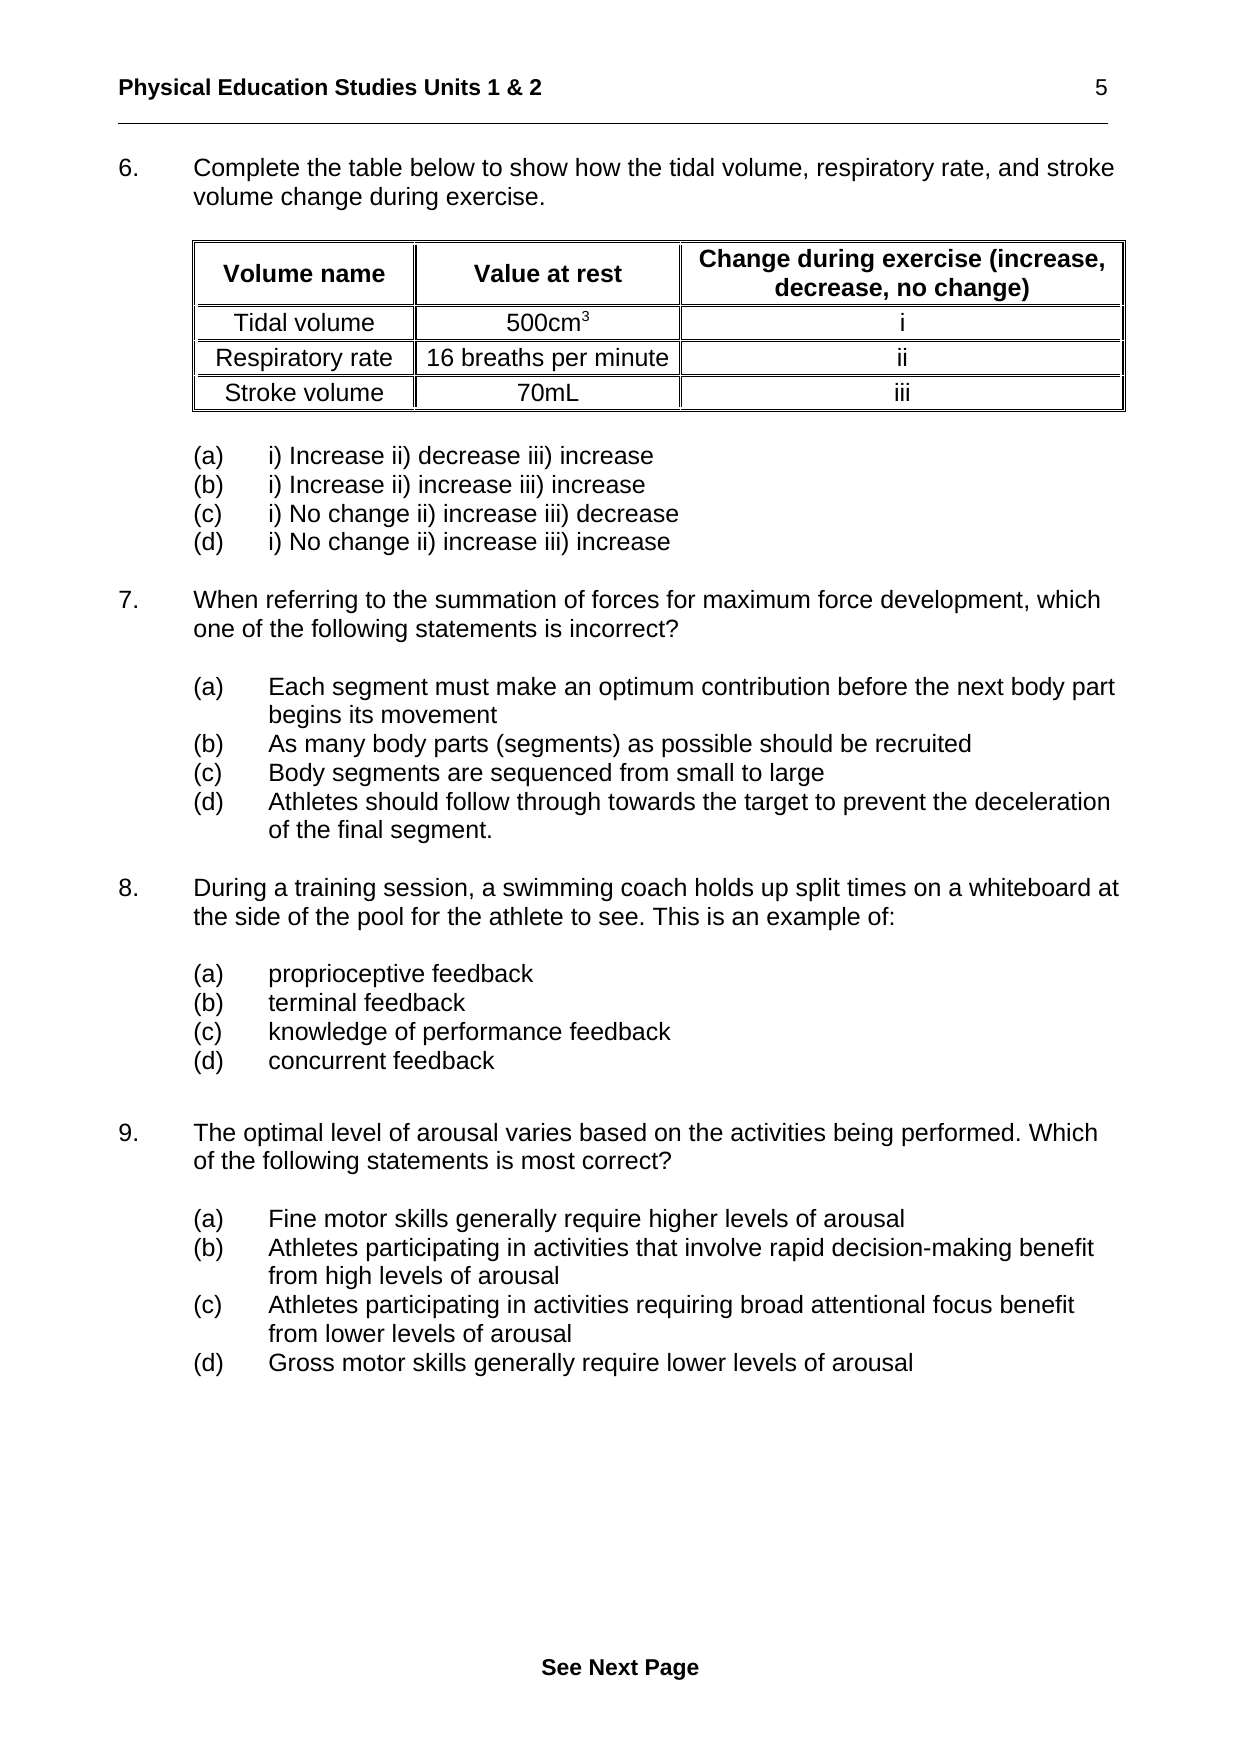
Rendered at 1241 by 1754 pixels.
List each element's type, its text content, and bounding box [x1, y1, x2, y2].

text (b) Athletes participating in activities that involve rapid decision-making benefit from high levels of arousal [193, 1233, 1122, 1290]
table_header Change during exercise (increase, decrease, no change) [681, 243, 1122, 303]
text 7. When referring to the summation of forces for maximum force development, which one of the following statements is incorrect? [118, 585, 1122, 643]
text (a) Fine motor skills generally require higher levels of arousal [118, 1204, 1122, 1233]
table_cell Tidal volume [195, 304, 413, 338]
text 8. During a training session, a swimming coach holds up split times on a whiteboard at the side of the pool for the athlete to see. This is an example of: [118, 873, 1122, 931]
text (d) i) No change ii) increase iii) increase [118, 527, 1122, 556]
table_header Value at rest [415, 243, 681, 303]
text (b) As many body parts (segments) as possible should be recruited [118, 729, 1122, 758]
table_header Volume name [195, 241, 415, 303]
text (c) Body segments are sequenced from small to large [118, 758, 1122, 787]
table_cell Respiratory rate [195, 339, 413, 374]
table_cell 16 breaths per minute [417, 342, 679, 374]
text (b) i) Increase ii) increase iii) increase [118, 470, 1122, 499]
table_cell iii [681, 374, 1124, 409]
text (d) Gross motor skills generally require lower levels of arousal [118, 1348, 1122, 1376]
text (c) knowledge of performance feedback [118, 1017, 1122, 1046]
table_cell Stroke volume [194, 374, 415, 409]
text 9. The optimal level of arousal varies based on the activities being performed. Which of the following statements is most correct? [118, 1118, 1122, 1175]
text (a) i) Increase ii) decrease iii) increase [118, 441, 1122, 470]
table_cell 70mL [415, 377, 681, 409]
table_cell i [682, 304, 1123, 338]
text (c) i) No change ii) increase iii) decrease [118, 499, 1122, 527]
text (c) Athletes participating in activities requiring broad attentional focus benefit from lower levels of arousal [193, 1290, 1122, 1348]
text (a) proprioceptive feedback [118, 959, 1122, 988]
text (a) Each segment must make an optimum contribution before the next body part begins its movement [193, 672, 1122, 729]
text (b) terminal feedback [118, 988, 1122, 1017]
text 6. Complete the table below to show how the tidal volume, respiratory rate, and stroke volume change during exercise. [118, 153, 1122, 210]
text (d) concurrent feedback [118, 1046, 1122, 1074]
table_cell ii [682, 339, 1123, 374]
table_cell 500cm3 [417, 307, 679, 338]
text (d) Athletes should follow through towards the target to prevent the deceleration of the final segment. [193, 787, 1122, 844]
